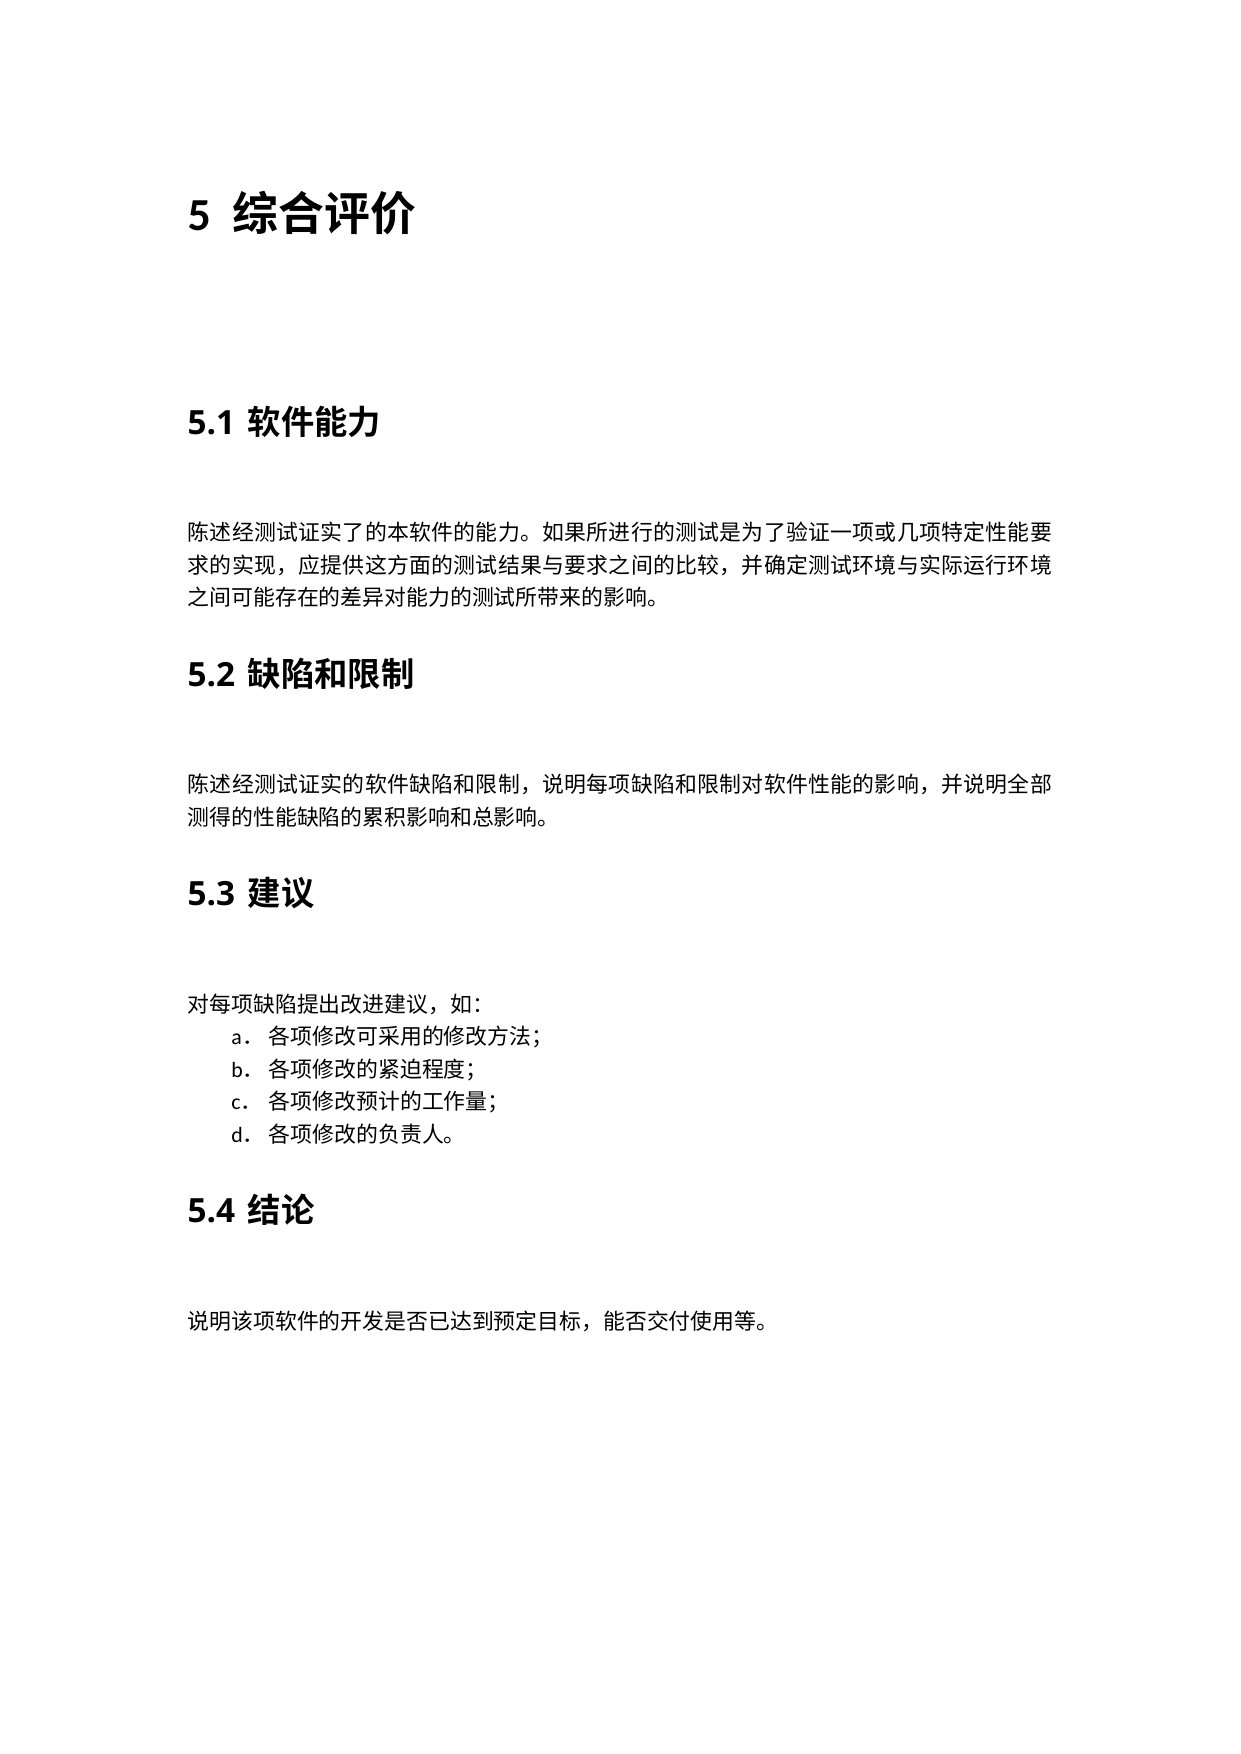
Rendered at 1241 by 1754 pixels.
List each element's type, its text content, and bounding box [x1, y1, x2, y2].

subtitle 综合评价 [187, 162, 1053, 259]
text 陈述经测试证实的软件缺陷和限制，说明每项缺陷和限制对软件性能的影响，并说明全部测得的性能缺陷的累积影响和总影响。 [187, 767, 1053, 832]
subtitle 缺陷和限制 [187, 639, 1053, 704]
subtitle 建议 [187, 859, 1053, 924]
text 对每项缺陷提出改进建议，如： [187, 986, 1053, 1019]
list 各项修改可采用的修改方法； [231, 1019, 1053, 1051]
list 各项修改预计的工作量； [231, 1084, 1053, 1116]
subtitle 软件能力 [187, 387, 1053, 452]
text 说明该项软件的开发是否已达到预定目标，能否交付使用等。 [187, 1303, 1053, 1336]
subtitle 结论 [187, 1176, 1053, 1241]
list 各项修改的紧迫程度； [231, 1051, 1053, 1084]
list 各项修改的负责人。 [231, 1116, 1053, 1149]
text 陈述经测试证实了的本软件的能力。如果所进行的测试是为了验证一项或几项特定性能要求的实现，应提供这方面的测试结果与要求之间的比较，并确定测试环境与实际运行环境之间可能存在的差异对能力的测试所带来的影响。 [187, 515, 1053, 612]
